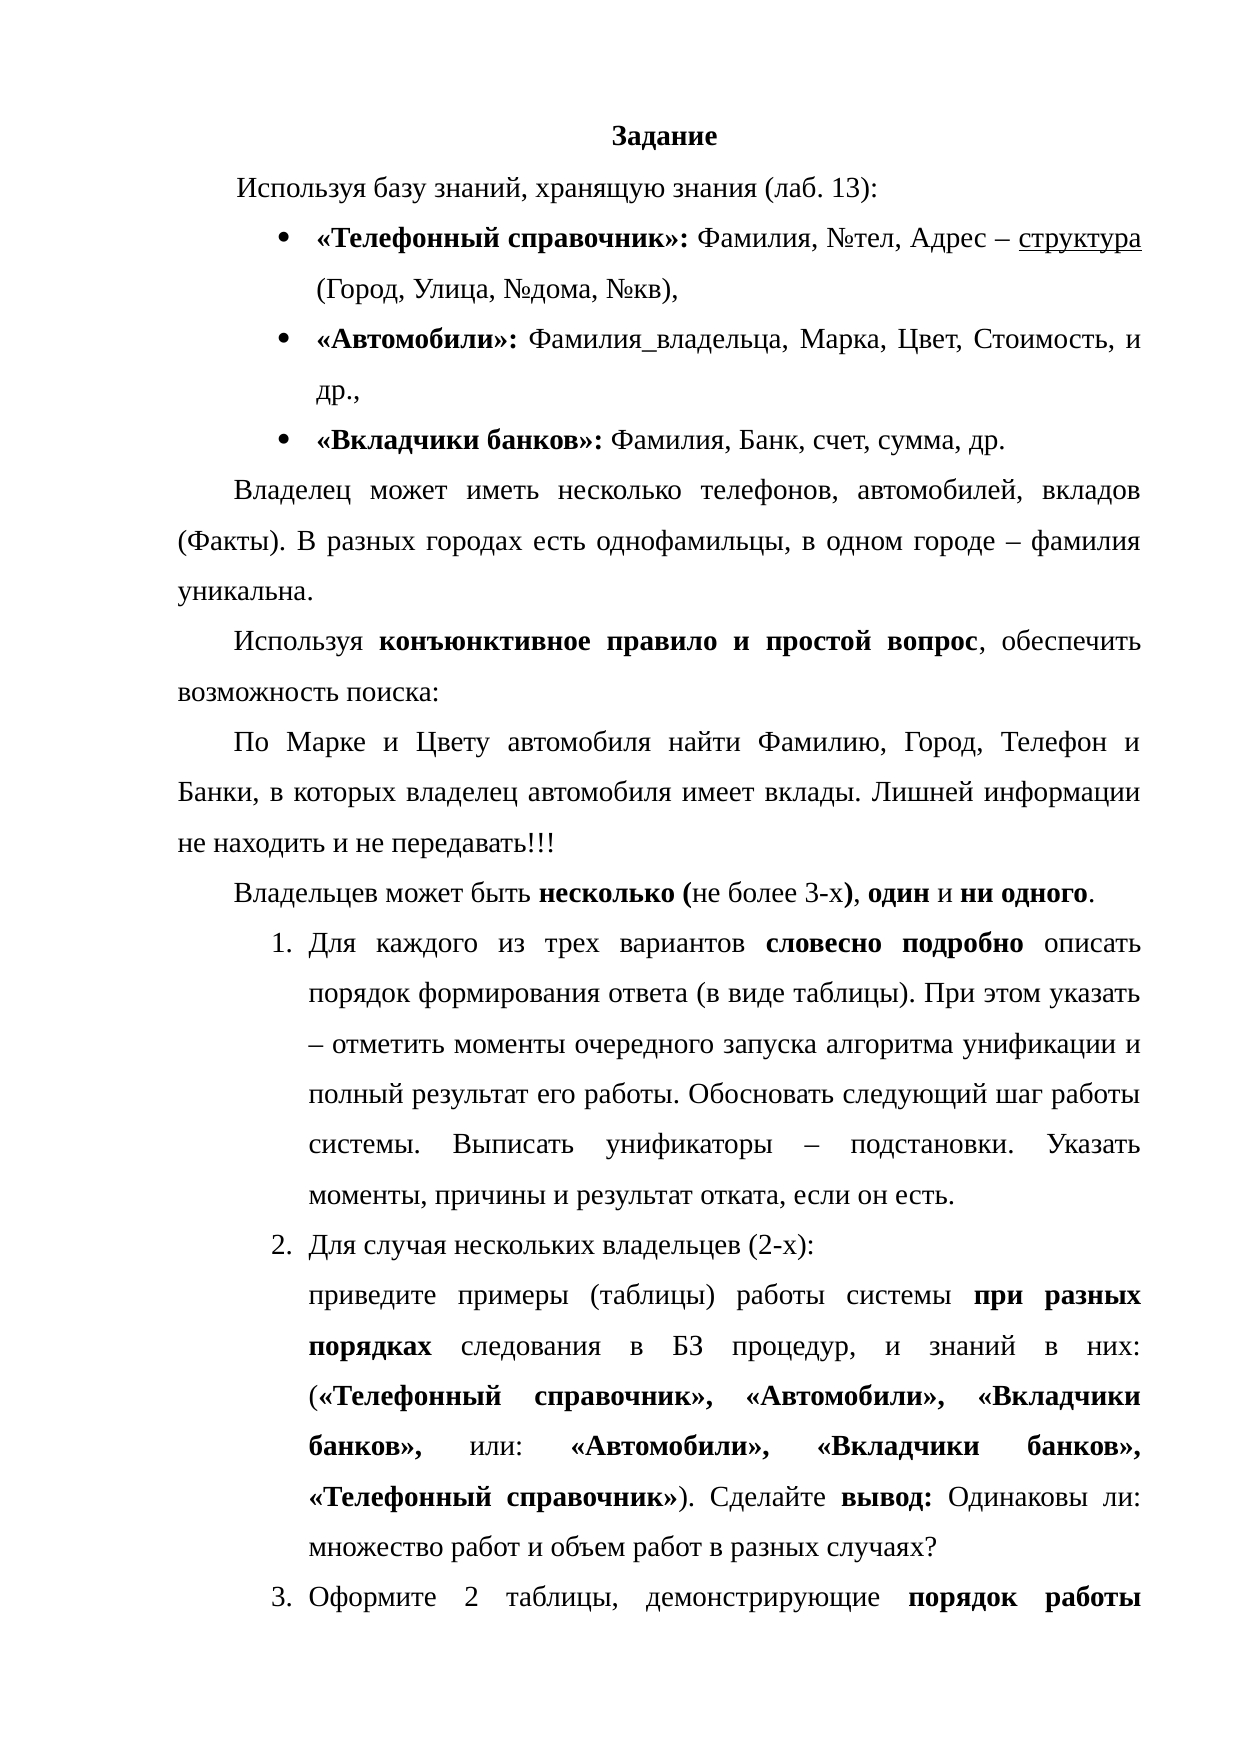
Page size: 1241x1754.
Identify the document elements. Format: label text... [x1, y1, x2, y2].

text По Марке и Цвету автомобиля найти Фамилию, Город, Телефон и Банки, в которых владелец автомобиля имеет вклады. Лишней информации не находить и не передавать!!! [177, 724, 1141, 858]
text Владелец может иметь несколько телефонов, автомобилей, вкладов (Факты). В разных городах есть однофамильцы, в одном городе – фамилия уникальна. [177, 472, 1141, 607]
text приведите примеры (таблицы) работы системы при разных порядках следования в БЗ процедур, и знаний в них: («Телефонный справочник», «Автомобили», «Вкладчики банков», или: «Автомобили», «Вкладчики банков», «Телефонный справочник»). Сделайте вывод: Одинаковы ли: множество работ и объем работ в разных случаях? [308, 1277, 1141, 1563]
list «Автомобили»: Фамилия_владельца, Марка, Цвет, Стоимость, и др., [279, 321, 1141, 405]
text Владельцев может быть несколько (не более 3-х), один и ни одного. [177, 875, 1141, 908]
text Используя конъюнктивное правило и простой вопрос, обеспечить возможность поиска: [177, 623, 1141, 707]
list «Телефонный справочник»: Фамилия, №тел, Адрес – структура (Город, Улица, №дома, №кв), [279, 221, 1141, 304]
list «Вкладчики банков»: Фамилия, Банк, счет, сумма, др. [279, 422, 1141, 456]
list Для случая нескольких владельцев (2-х): [271, 1227, 1141, 1261]
text Задание [177, 118, 1152, 152]
text Используя базу знаний, хранящую знания (лаб. 13): [177, 170, 1141, 204]
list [271, 1579, 1141, 1613]
list Для каждого из трех вариантов словесно подробно описать порядок формирования ответа (в виде таблицы). При этом указать – отметить моменты очередного запуска алгоритма унификации и полный результат его работы. Обосновать следующий шаг работы системы. Выписать унификаторы – подстановки. Указать моменты, причины и результат отката, если он есть. [271, 925, 1141, 1210]
